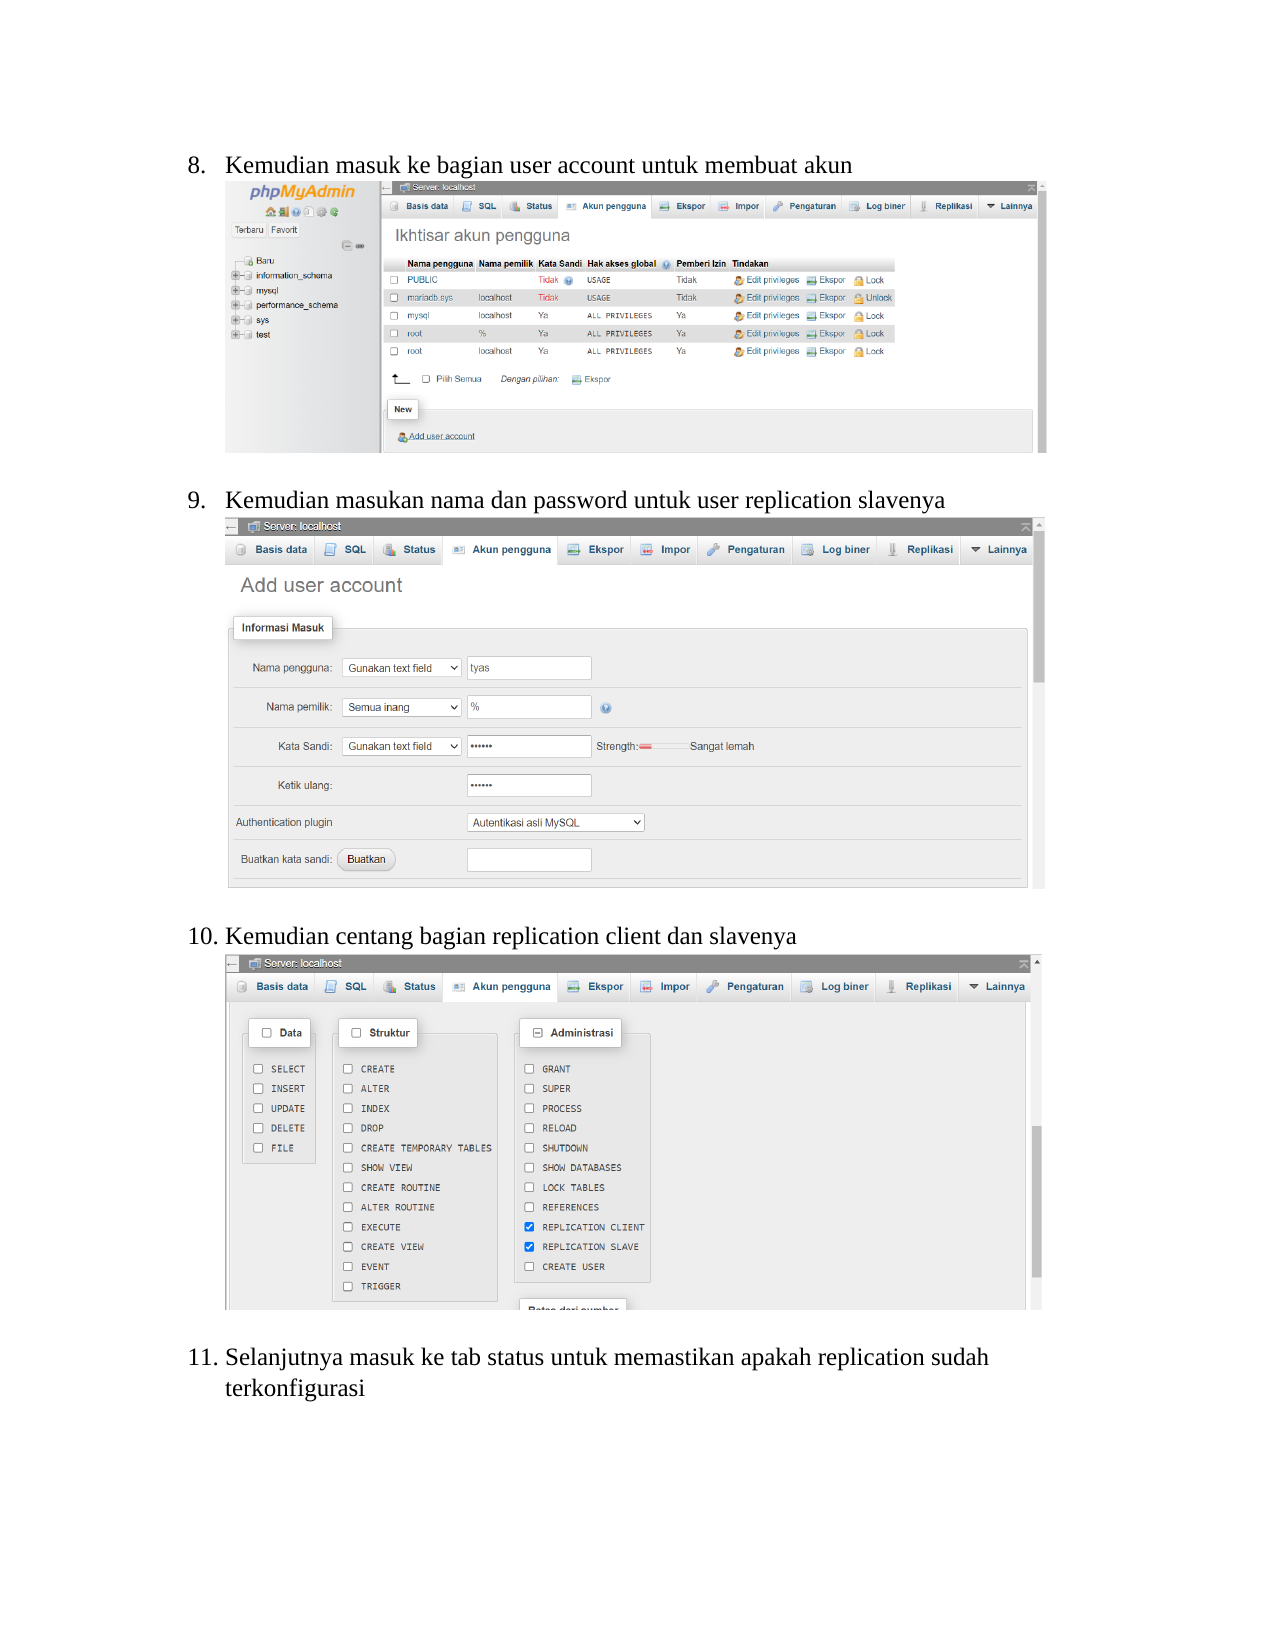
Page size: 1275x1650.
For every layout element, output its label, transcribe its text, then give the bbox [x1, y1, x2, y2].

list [187, 1342, 1125, 1401]
picture [225, 181, 1047, 453]
picture [225, 952, 1042, 1310]
picture [225, 516, 1045, 889]
